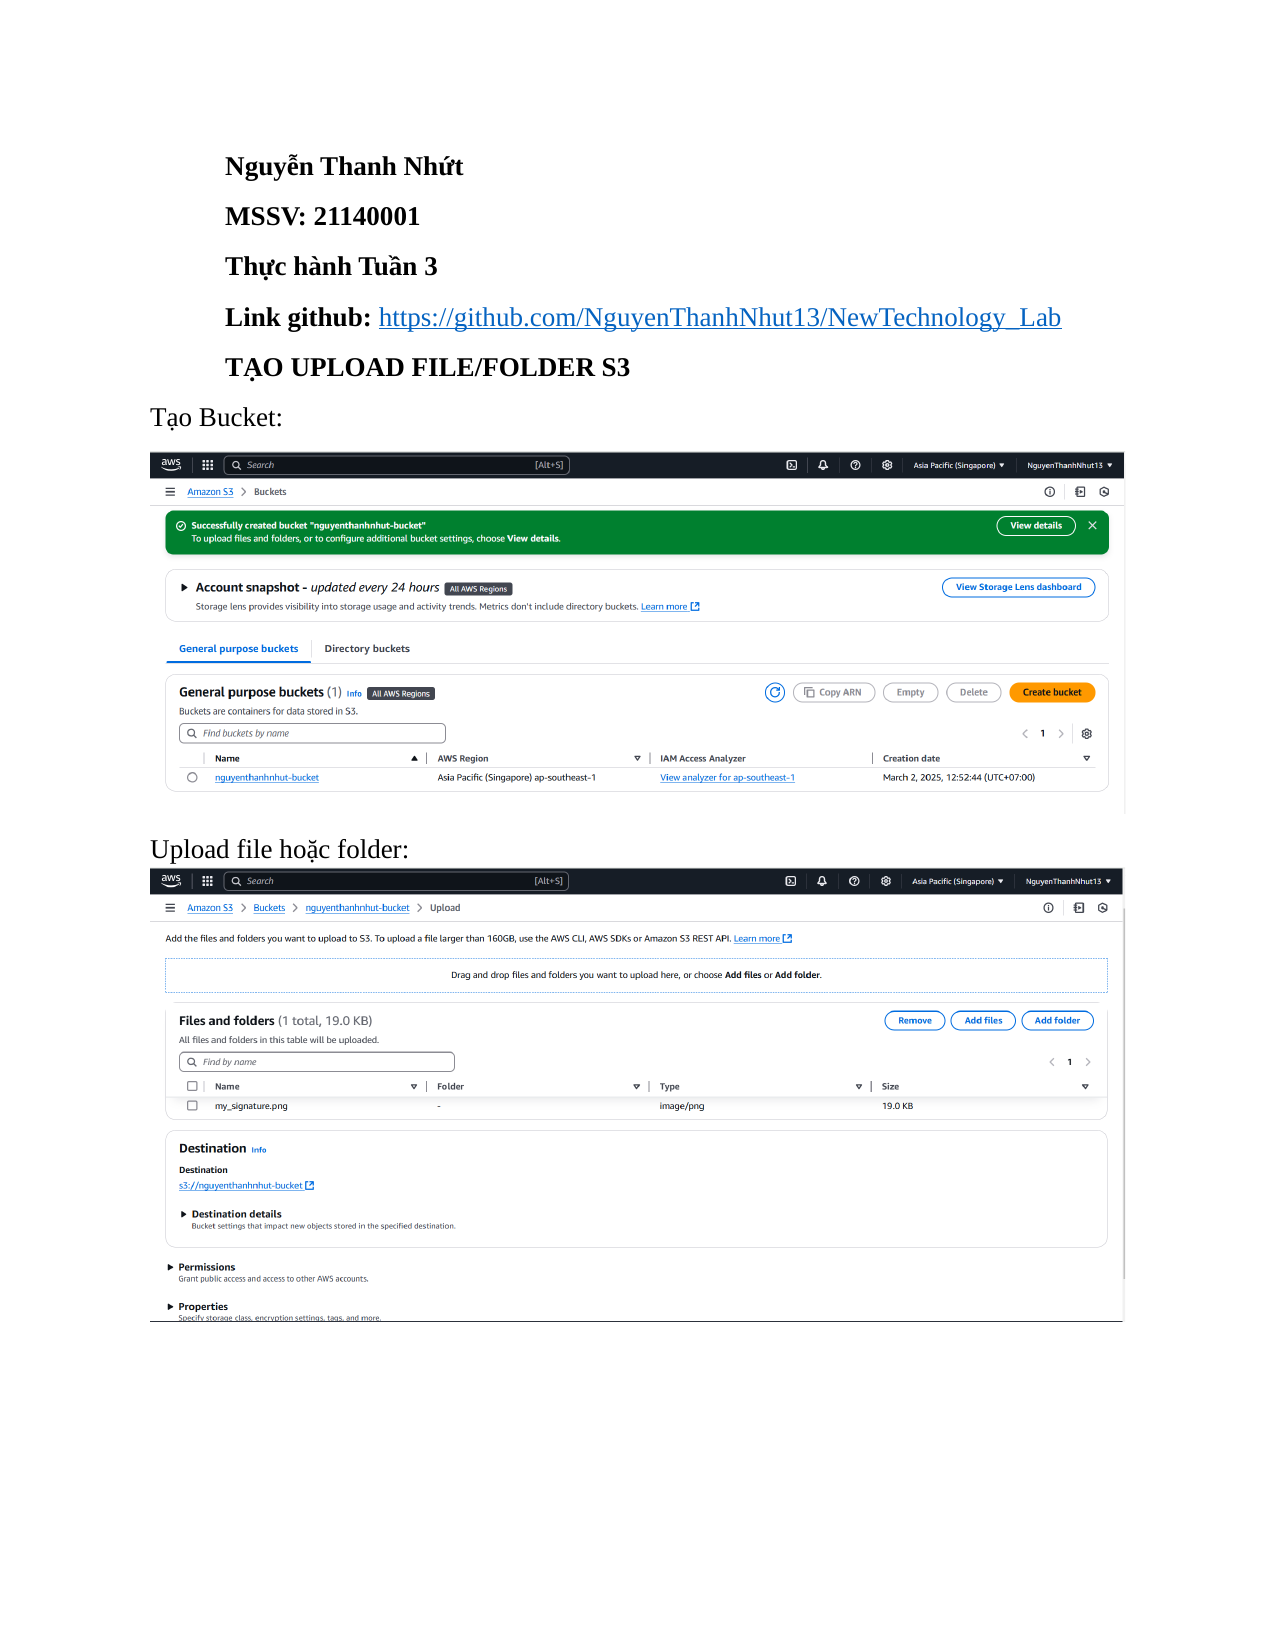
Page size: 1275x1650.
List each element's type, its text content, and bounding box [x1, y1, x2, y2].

text Thực hành Tuần 3 [150, 250, 1125, 282]
text Nguyễn Thanh Nhứt [150, 150, 1125, 181]
picture [150, 866, 1125, 1322]
text Upload file hoặc folder: [150, 833, 1125, 866]
text TẠO UPLOAD FILE/FOLDER S3 [150, 351, 1125, 382]
text MSSV: 21140001 [150, 200, 1125, 231]
text Link github: https://github.com/NguyenThanhNhut13/NewTechnology_Lab [150, 301, 1125, 332]
picture [150, 451, 1125, 814]
text Tạo Bucket: [150, 401, 1125, 432]
